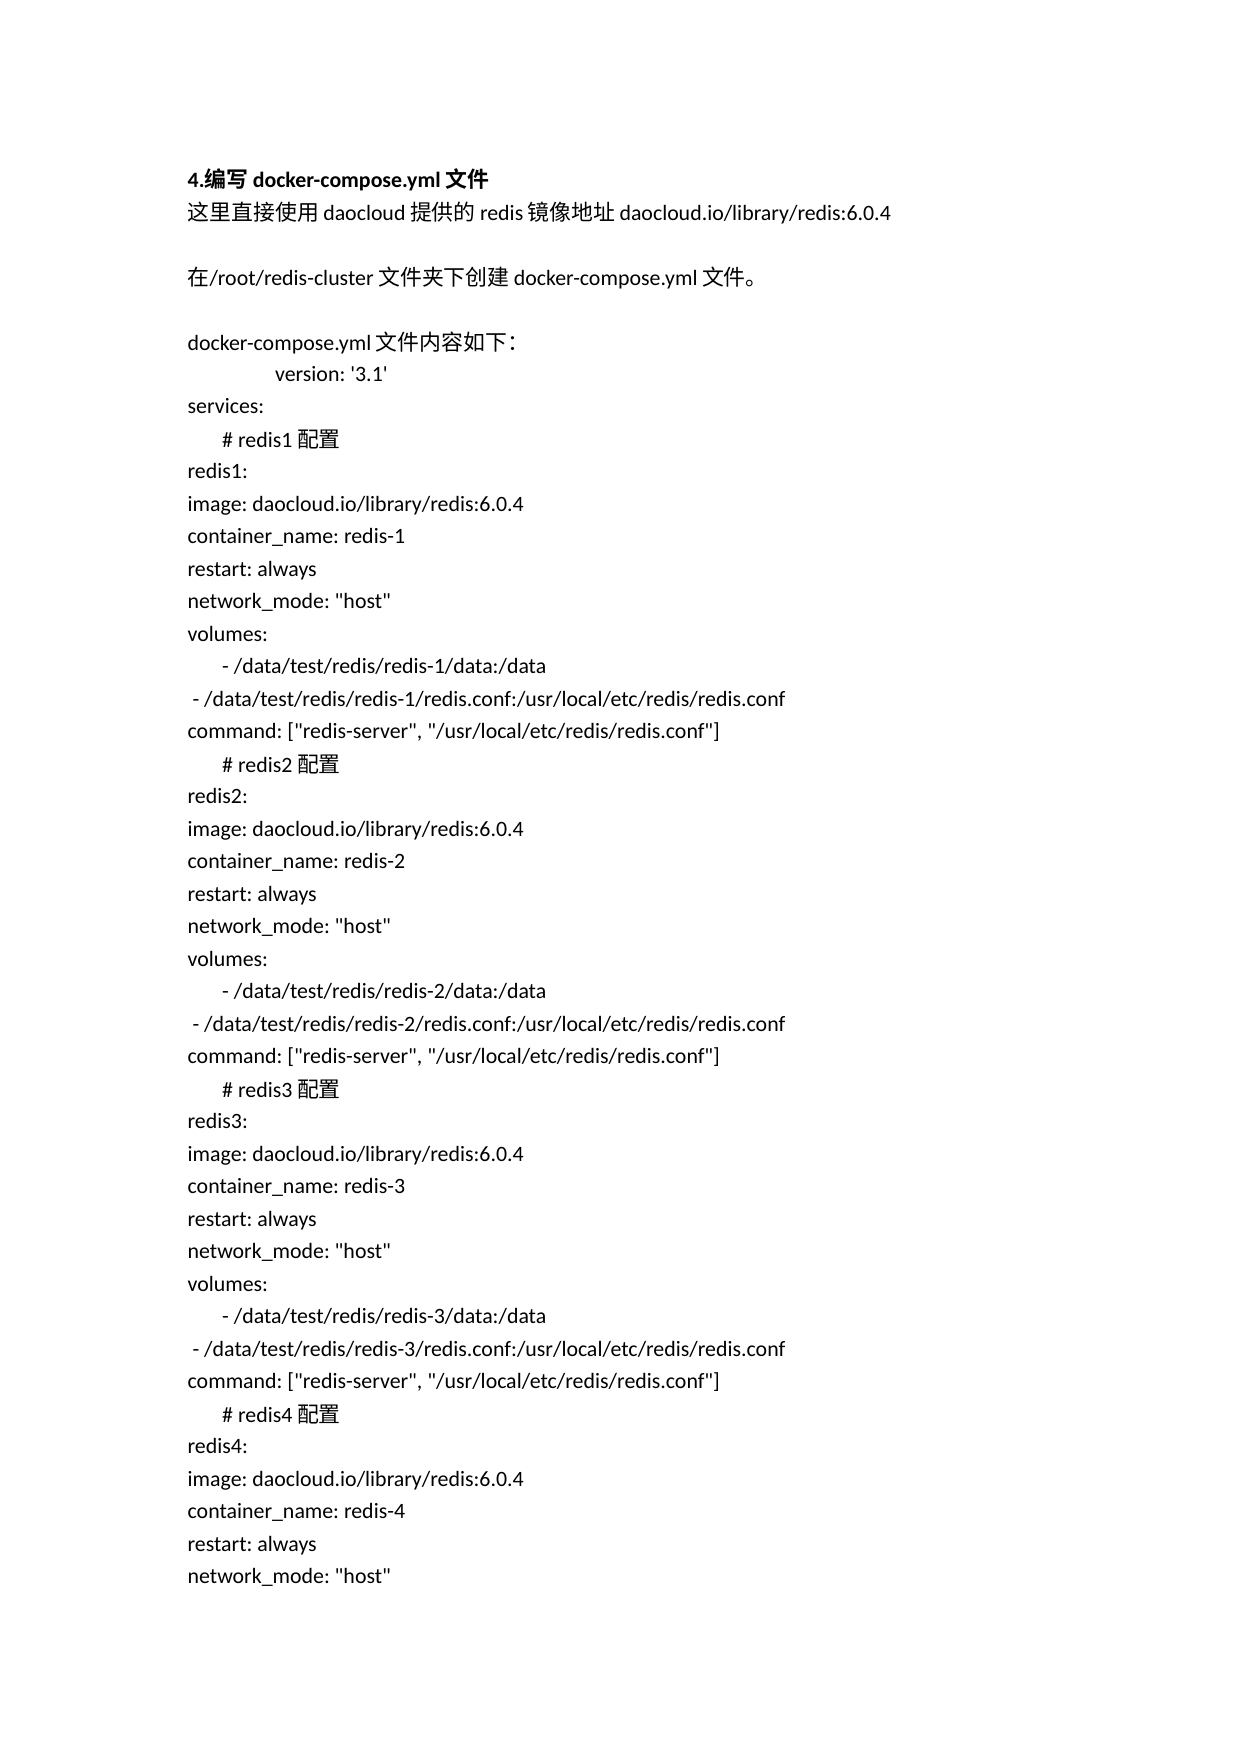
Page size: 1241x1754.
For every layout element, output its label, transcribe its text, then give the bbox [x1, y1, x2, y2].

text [187, 357, 1053, 1592]
text 这里直接使用daocloud提供的redis镜像地址daocloud.io/library/redis:6.0.4 [187, 194, 1053, 227]
text 在/root/redis-cluster文件夹下创建docker-compose.yml文件。 [187, 259, 1053, 292]
text docker-compose.yml文件内容如下： [187, 324, 1053, 357]
text 4.编写docker-compose.yml文件 [187, 162, 1053, 194]
